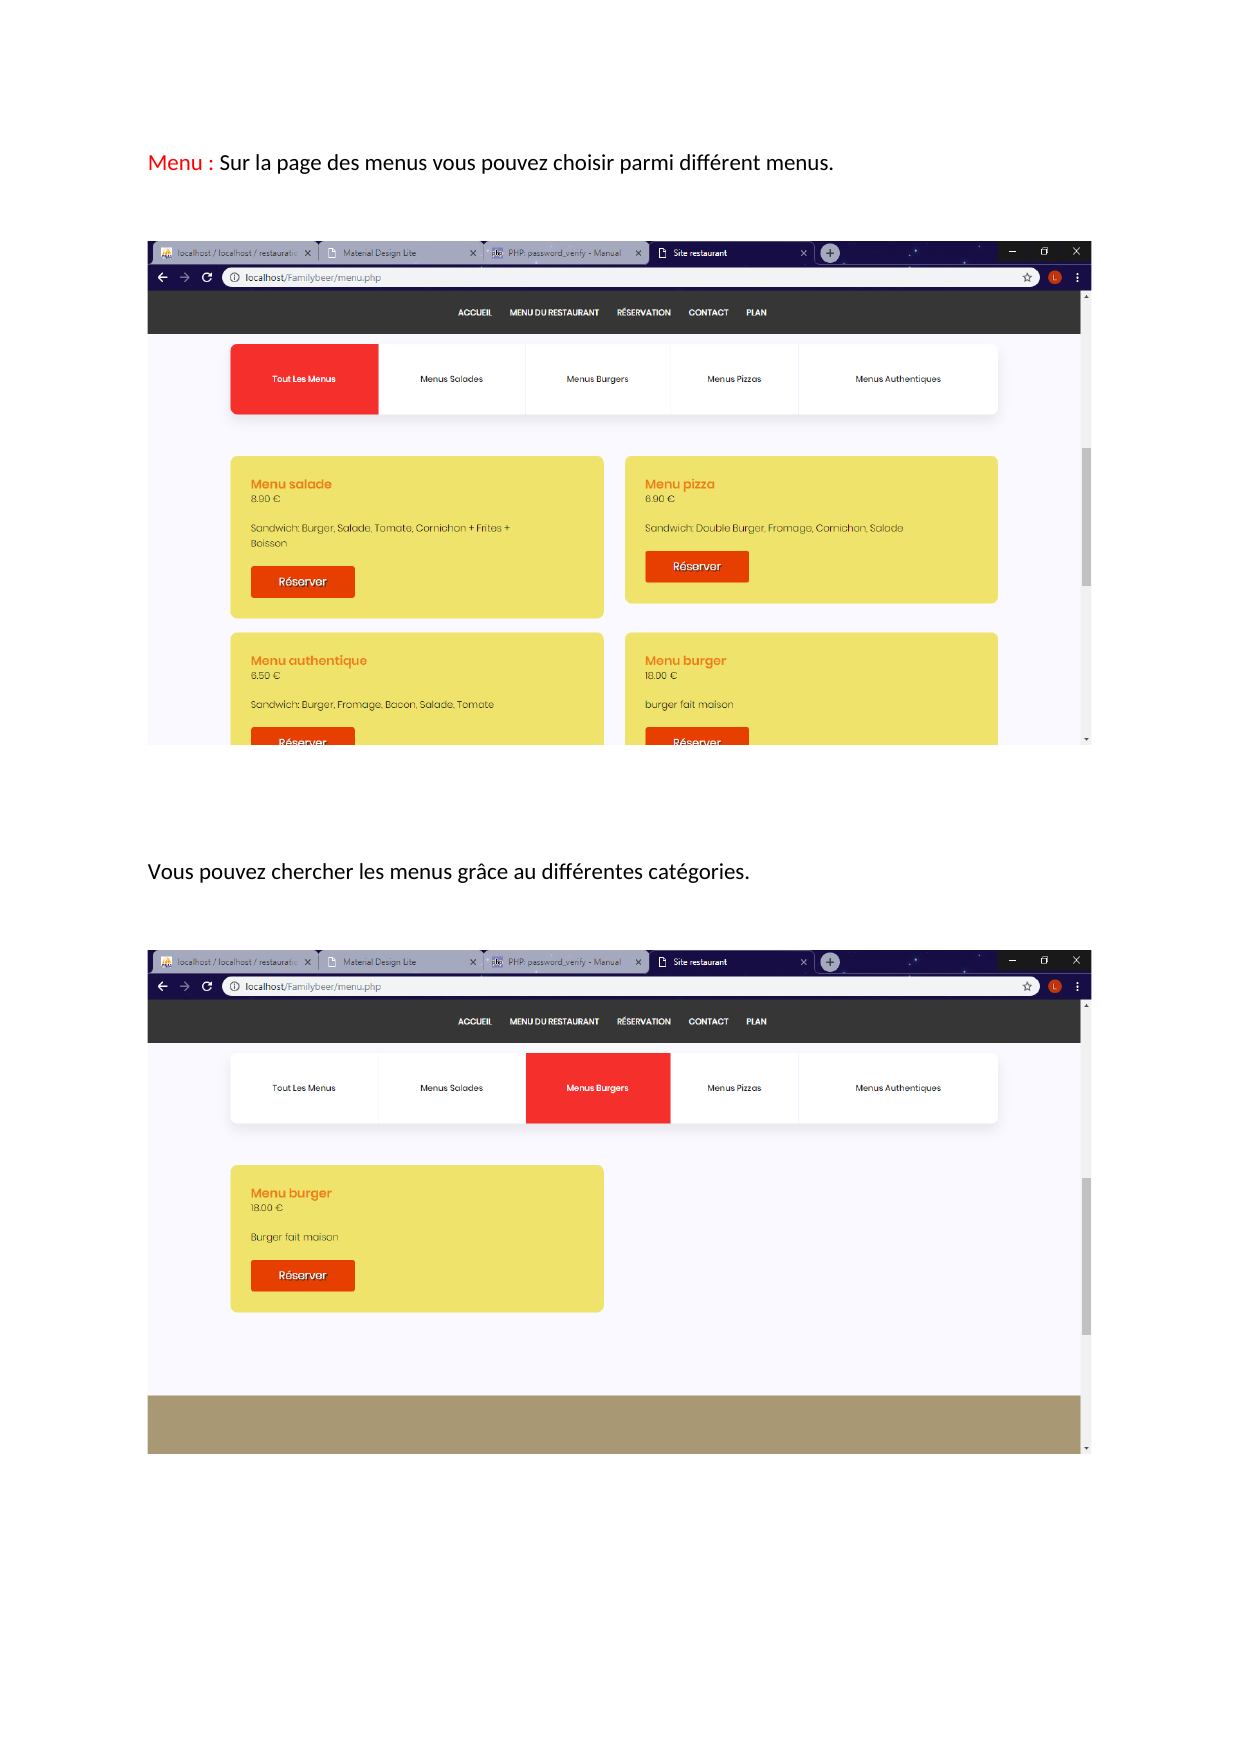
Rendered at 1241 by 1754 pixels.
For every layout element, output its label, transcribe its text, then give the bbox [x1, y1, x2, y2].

text Menu : Sur la page des menus vous pouvez choisir parmi différent menus. [148, 148, 1093, 176]
picture [147, 241, 1092, 745]
text Vous pouvez chercher les menus grâce au différentes catégories. [148, 857, 1093, 885]
picture [147, 950, 1092, 1454]
